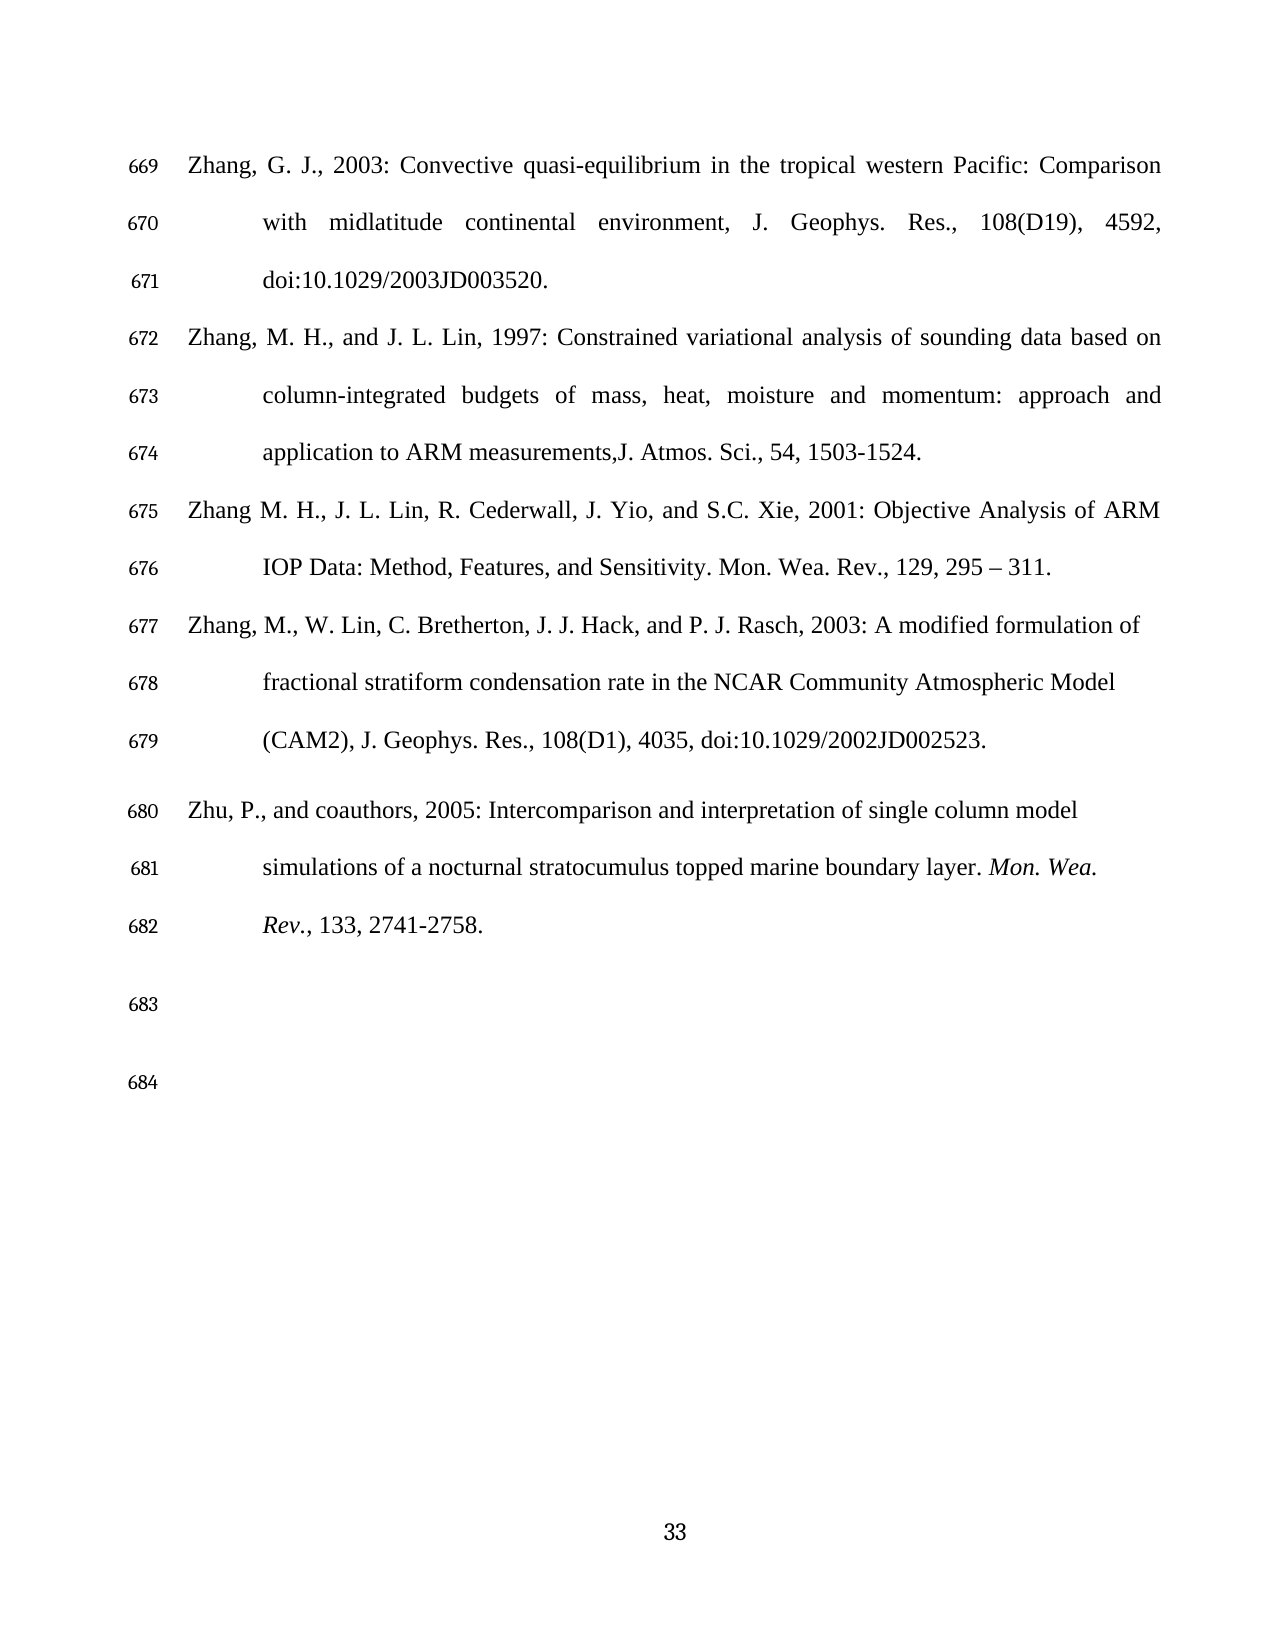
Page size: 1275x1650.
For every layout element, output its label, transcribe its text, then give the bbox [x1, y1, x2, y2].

text Zhang, G. J., 2003: Convective quasi-equilibrium in the tropical western Pacific: Comparison with midlatitude continental environment, J. Geophys. Res., 108(D19), 4592, doi:10.1029/2003JD003520. [187, 150, 1162, 294]
text Zhang, M., W. Lin, C. Bretherton, J. J. Hack, and P. J. Rasch, 2003: A modified formulation of fractional stratiform condensation rate in the NCAR Community Atmospheric Model (CAM2), J. Geophys. Res., 108(D1), 4035, doi:10.1029/2002JD002523. [187, 610, 1162, 754]
text Zhang, M. H., and J. L. Lin, 1997: Constrained variational analysis of sounding data based on column-integrated budgets of mass, heat, moisture and momentum: approach and application to ARM measurements,J. Atmos. Sci., 54, 1503-1524. [187, 322, 1162, 466]
text Zhu, P., and coauthors, 2005: Intercomparison and interpretation of single column model simulations of a nocturnal stratocumulus topped marine boundary layer. Mon. Wea. Rev., 133, 2741-2758. [187, 795, 1162, 939]
text Zhang M. H., J. L. Lin, R. Cederwall, J. Yio, and S.C. Xie, 2001: Objective Analysis of ARM IOP Data: Method, Features, and Sensitivity. Mon. Wea. Rev., 129, 295 – 311. [187, 495, 1162, 581]
